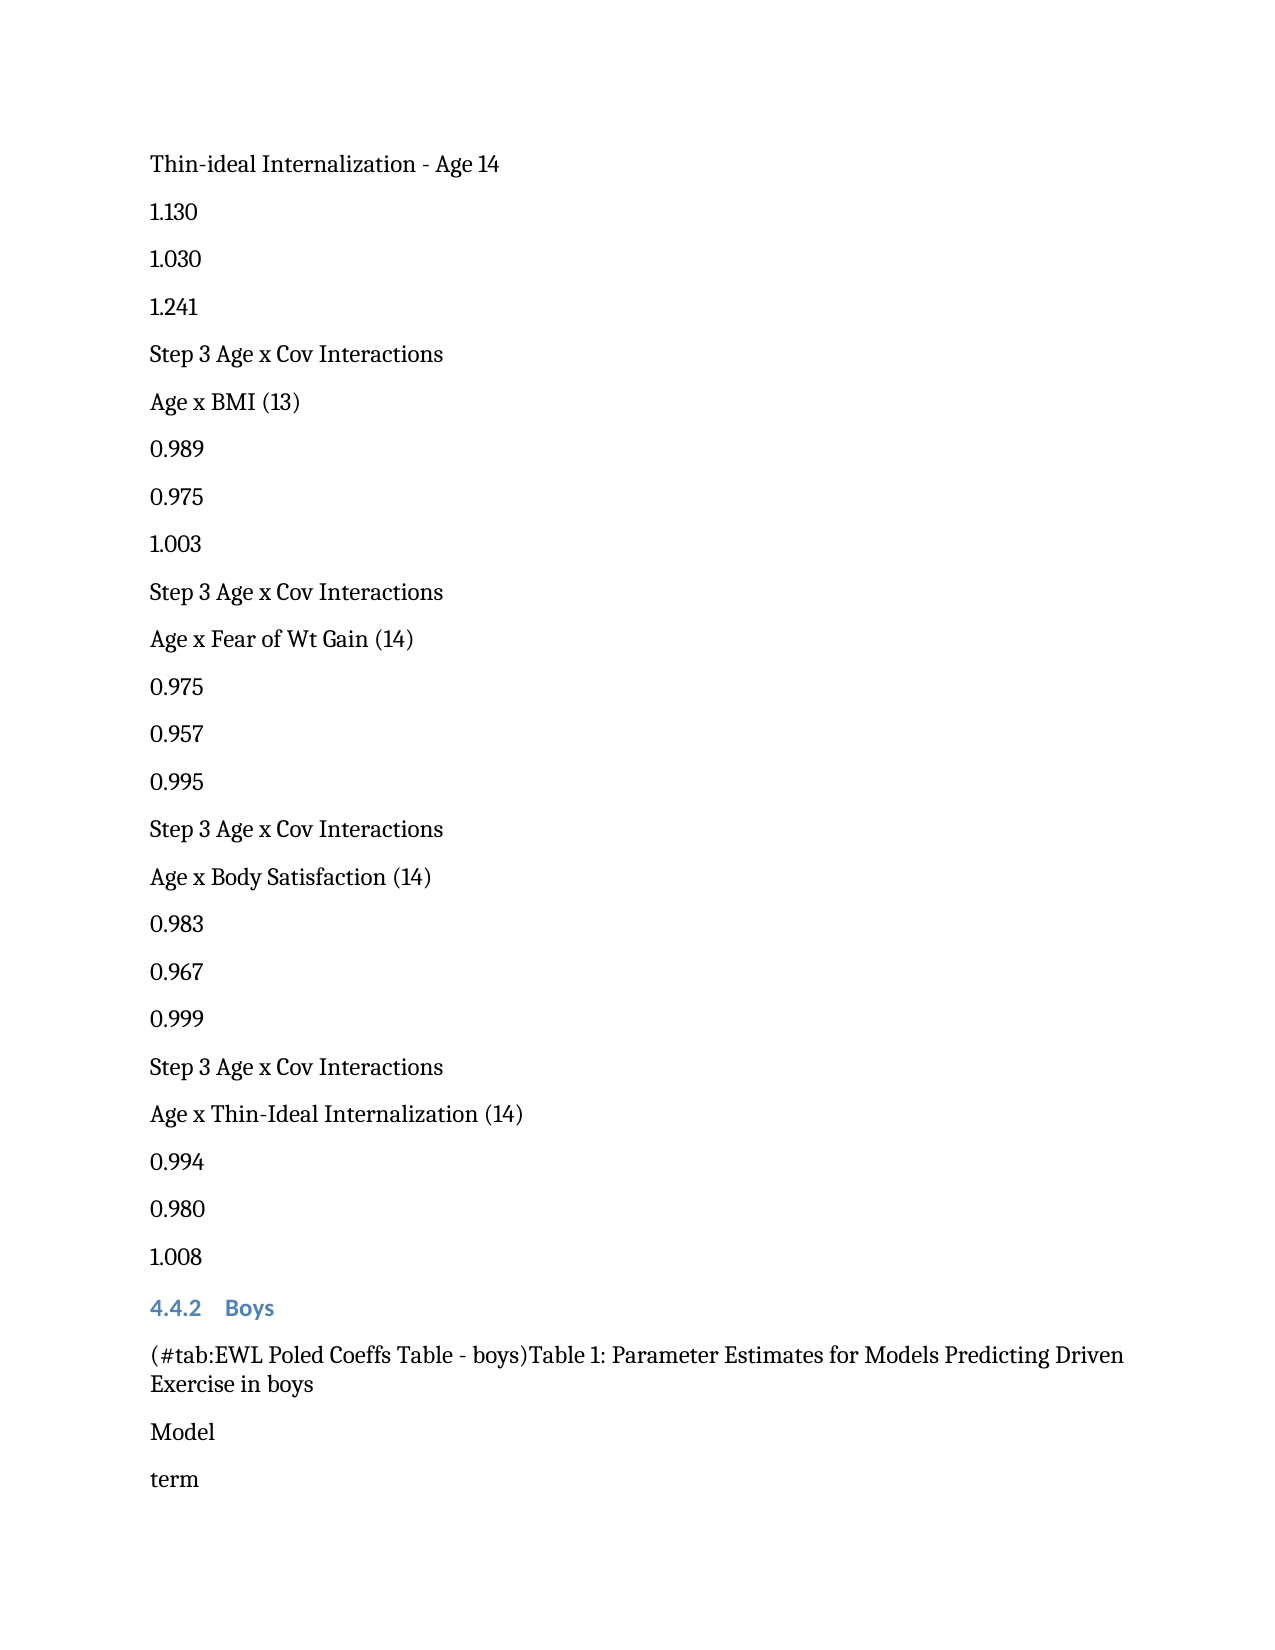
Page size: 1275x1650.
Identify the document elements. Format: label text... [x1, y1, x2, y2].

text 1.003 [150, 530, 1125, 559]
text 0.994 [150, 1147, 1125, 1176]
text Age x BMI (13) [150, 387, 1125, 416]
subtitle 4.4.2 Boys [150, 1292, 1125, 1323]
text 0.980 [150, 1195, 1125, 1224]
text 0.975 [150, 482, 1125, 511]
text 0.967 [150, 957, 1125, 986]
text 0.989 [150, 435, 1125, 464]
text 1.241 [150, 292, 1125, 321]
text 1.008 [150, 1242, 1125, 1271]
text 0.995 [150, 767, 1125, 796]
text Step 3 Age x Cov Interactions [150, 1052, 1125, 1081]
text Model [150, 1418, 1125, 1446]
text 0.983 [150, 910, 1125, 939]
text 0.999 [150, 1005, 1125, 1034]
text 0.957 [150, 720, 1125, 749]
text term [150, 1465, 1125, 1494]
text Age x Thin-Ideal Internalization (14) [150, 1100, 1125, 1129]
text 1.030 [150, 245, 1125, 274]
text Step 3 Age x Cov Interactions [150, 815, 1125, 844]
text Thin-ideal Internalization - Age 14 [150, 150, 1125, 179]
text 0.975 [150, 672, 1125, 701]
text (#tab:EWL Poled Coeffs Table - boys)Table 1: Parameter Estimates for Models Predicting Driven Exercise in boys [150, 1341, 1125, 1399]
text Step 3 Age x Cov Interactions [150, 577, 1125, 606]
text Age x Body Satisfaction (14) [150, 862, 1125, 891]
text 1.130 [150, 197, 1125, 226]
text Step 3 Age x Cov Interactions [150, 340, 1125, 369]
text Age x Fear of Wt Gain (14) [150, 625, 1125, 654]
